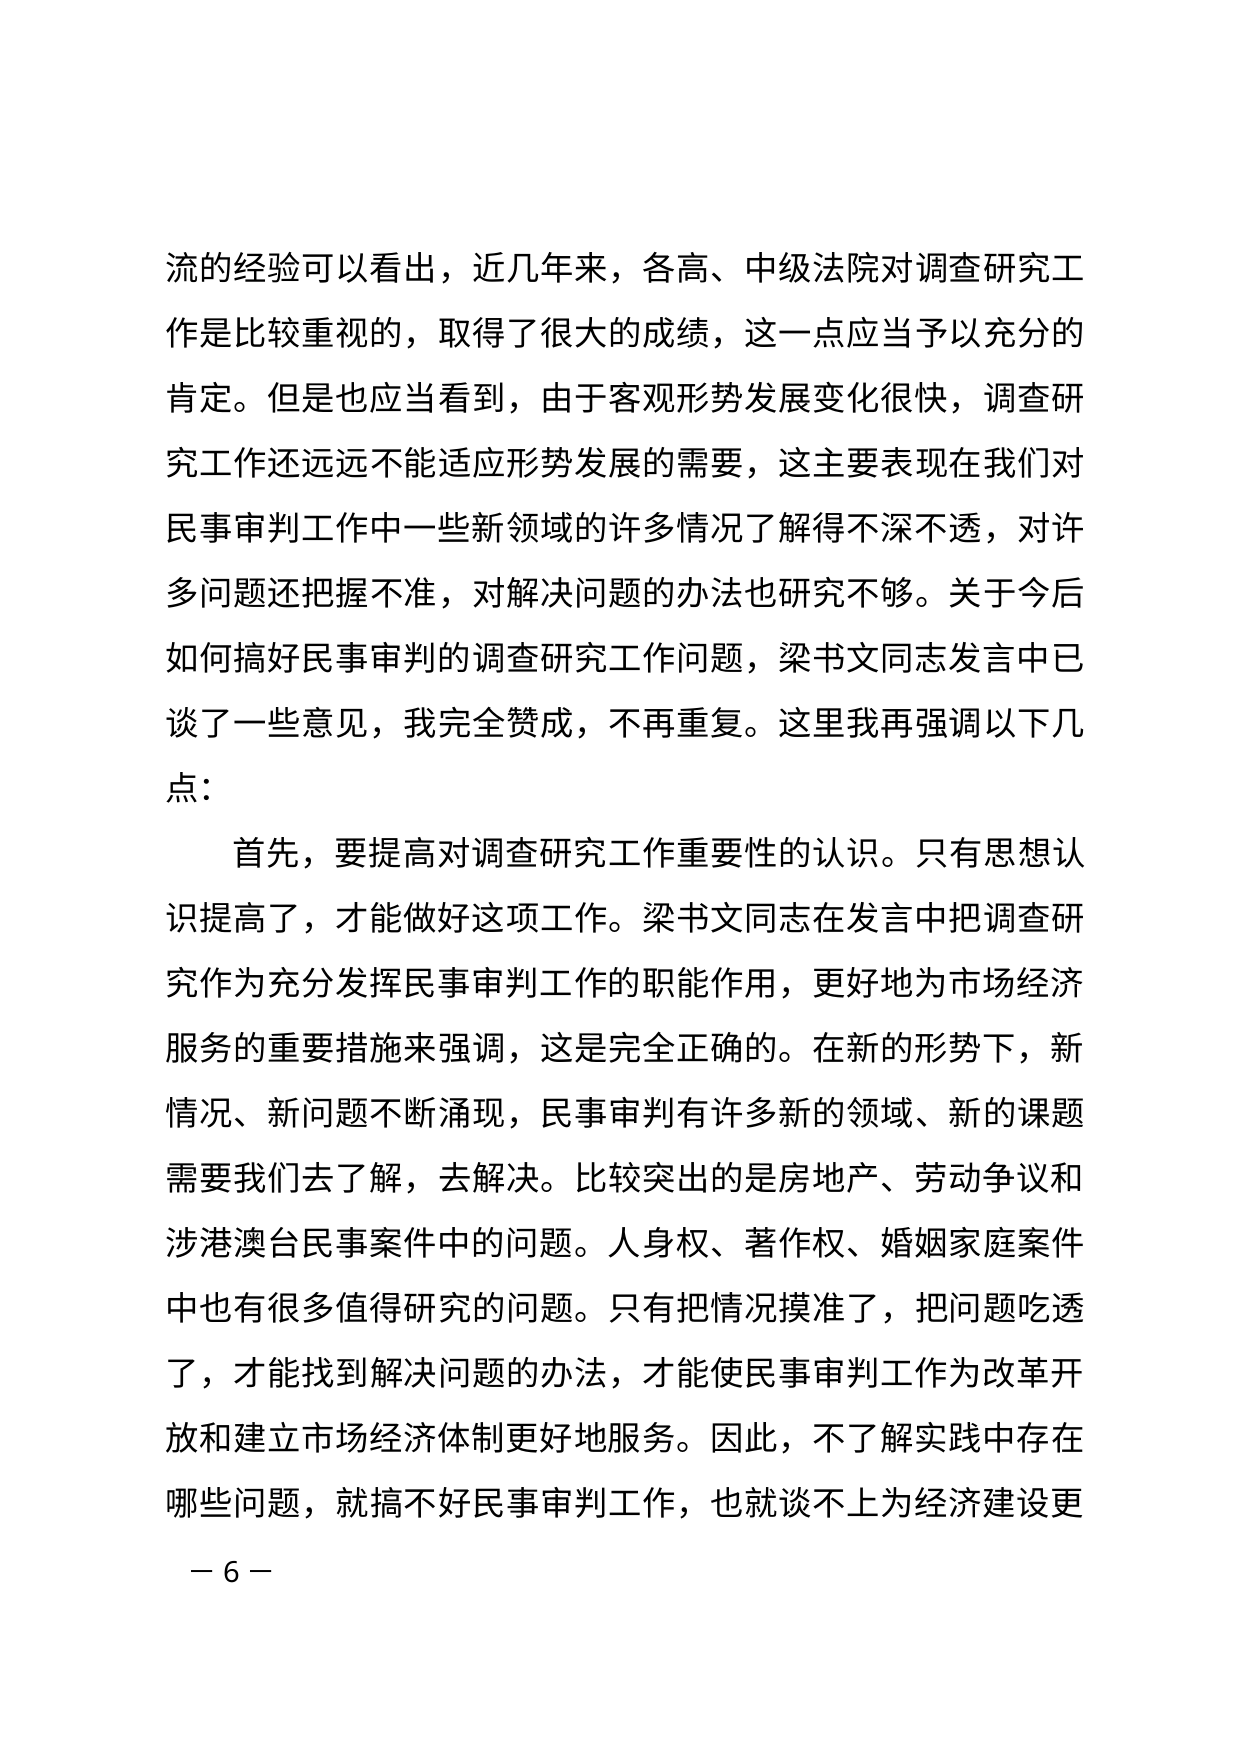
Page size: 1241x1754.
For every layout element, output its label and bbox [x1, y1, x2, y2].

text [165, 818, 1087, 1533]
text [165, 233, 1087, 818]
